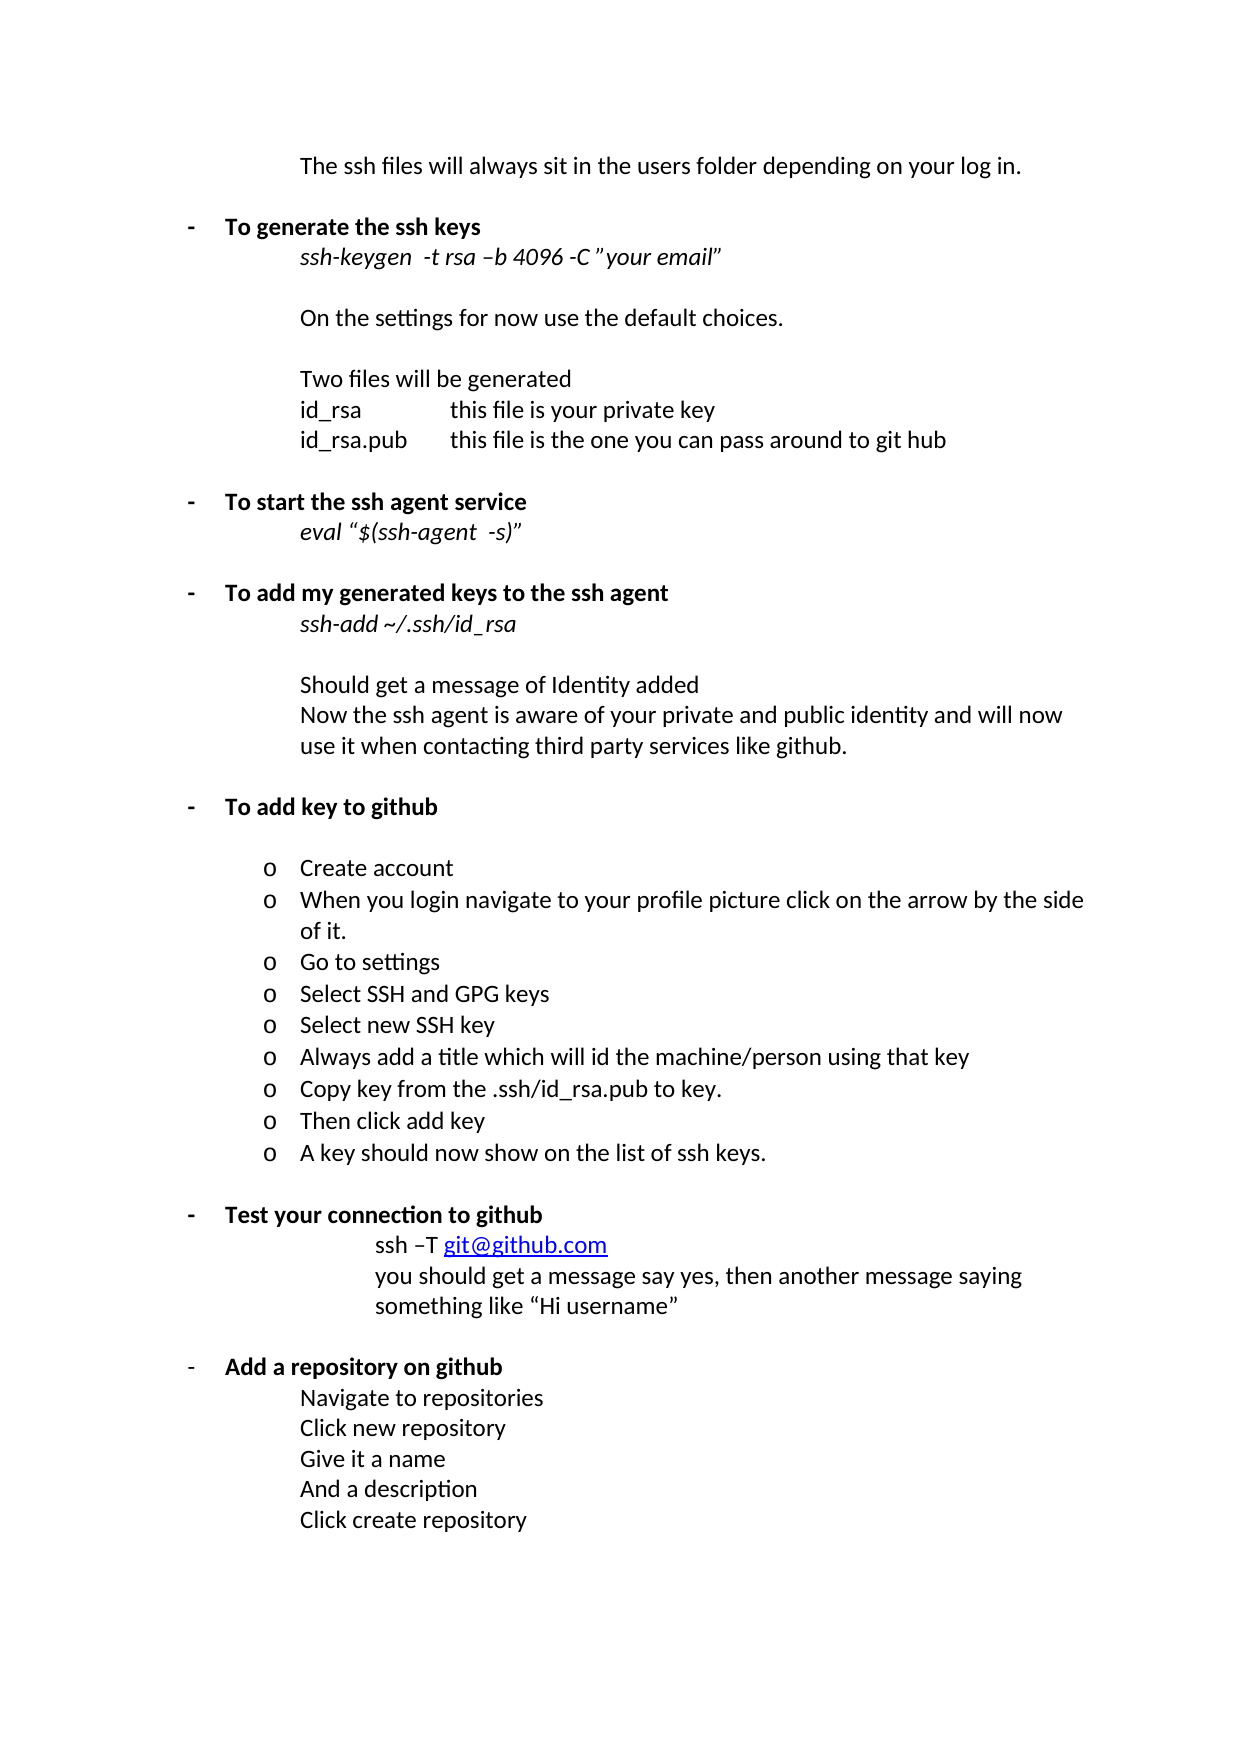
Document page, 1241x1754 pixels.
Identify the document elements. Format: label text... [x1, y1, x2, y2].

list When you login navigate to your profile picture click on the arrow by the side of it. [262, 884, 1090, 946]
list Go to settings [262, 946, 1090, 978]
text Should get a message of Identity added [300, 669, 1090, 699]
text On the settings for now use the default choices. [300, 303, 1090, 333]
text ssh-add ~/.ssh/id_rsa [300, 608, 1090, 638]
text Two files will be generated [225, 364, 1090, 394]
list To add my generated keys to the ssh agent [187, 577, 1090, 608]
text Give it a name [300, 1443, 1090, 1474]
text The ssh files will always sit in the users folder depending on your log in. [300, 150, 1090, 181]
text id_rsa.pub this file is the one you can pass around to git hub [300, 425, 1090, 455]
list Copy key from the .ssh/id_rsa.pub to key. [262, 1073, 1090, 1105]
list To start the ssh agent service [187, 486, 1090, 516]
text ssh-keygen -t rsa –b 4096 -C ”your email” [300, 242, 1090, 272]
list A key should now show on the list of ssh keys. [262, 1137, 1090, 1168]
list Select new SSH key [262, 1009, 1090, 1041]
list Create account [262, 852, 1090, 884]
text ssh –T git@github.com [375, 1229, 1090, 1260]
text Now the ssh agent is aware of your private and public identity and will now use it when contacting third party services like github. [300, 699, 1090, 760]
list To generate the ssh keys [187, 211, 1090, 242]
list Then click add key [262, 1105, 1090, 1137]
list Add a repository on github [187, 1352, 1090, 1382]
text Click new repository [300, 1413, 1090, 1443]
text And a description [300, 1474, 1090, 1504]
list Select SSH and GPG keys [262, 978, 1090, 1009]
list Always add a title which will id the machine/person using that key [262, 1041, 1090, 1073]
text Click create repository [300, 1504, 1090, 1535]
text eval “$(ssh-agent -s)” [300, 516, 1090, 547]
text Navigate to repositories [300, 1382, 1090, 1413]
list Test your connection to github [187, 1199, 1090, 1229]
text you should get a message say yes, then another message saying something like “Hi username” [375, 1260, 1090, 1321]
list To add key to github [187, 791, 1090, 821]
text id_rsa this file is your private key [300, 394, 1090, 425]
